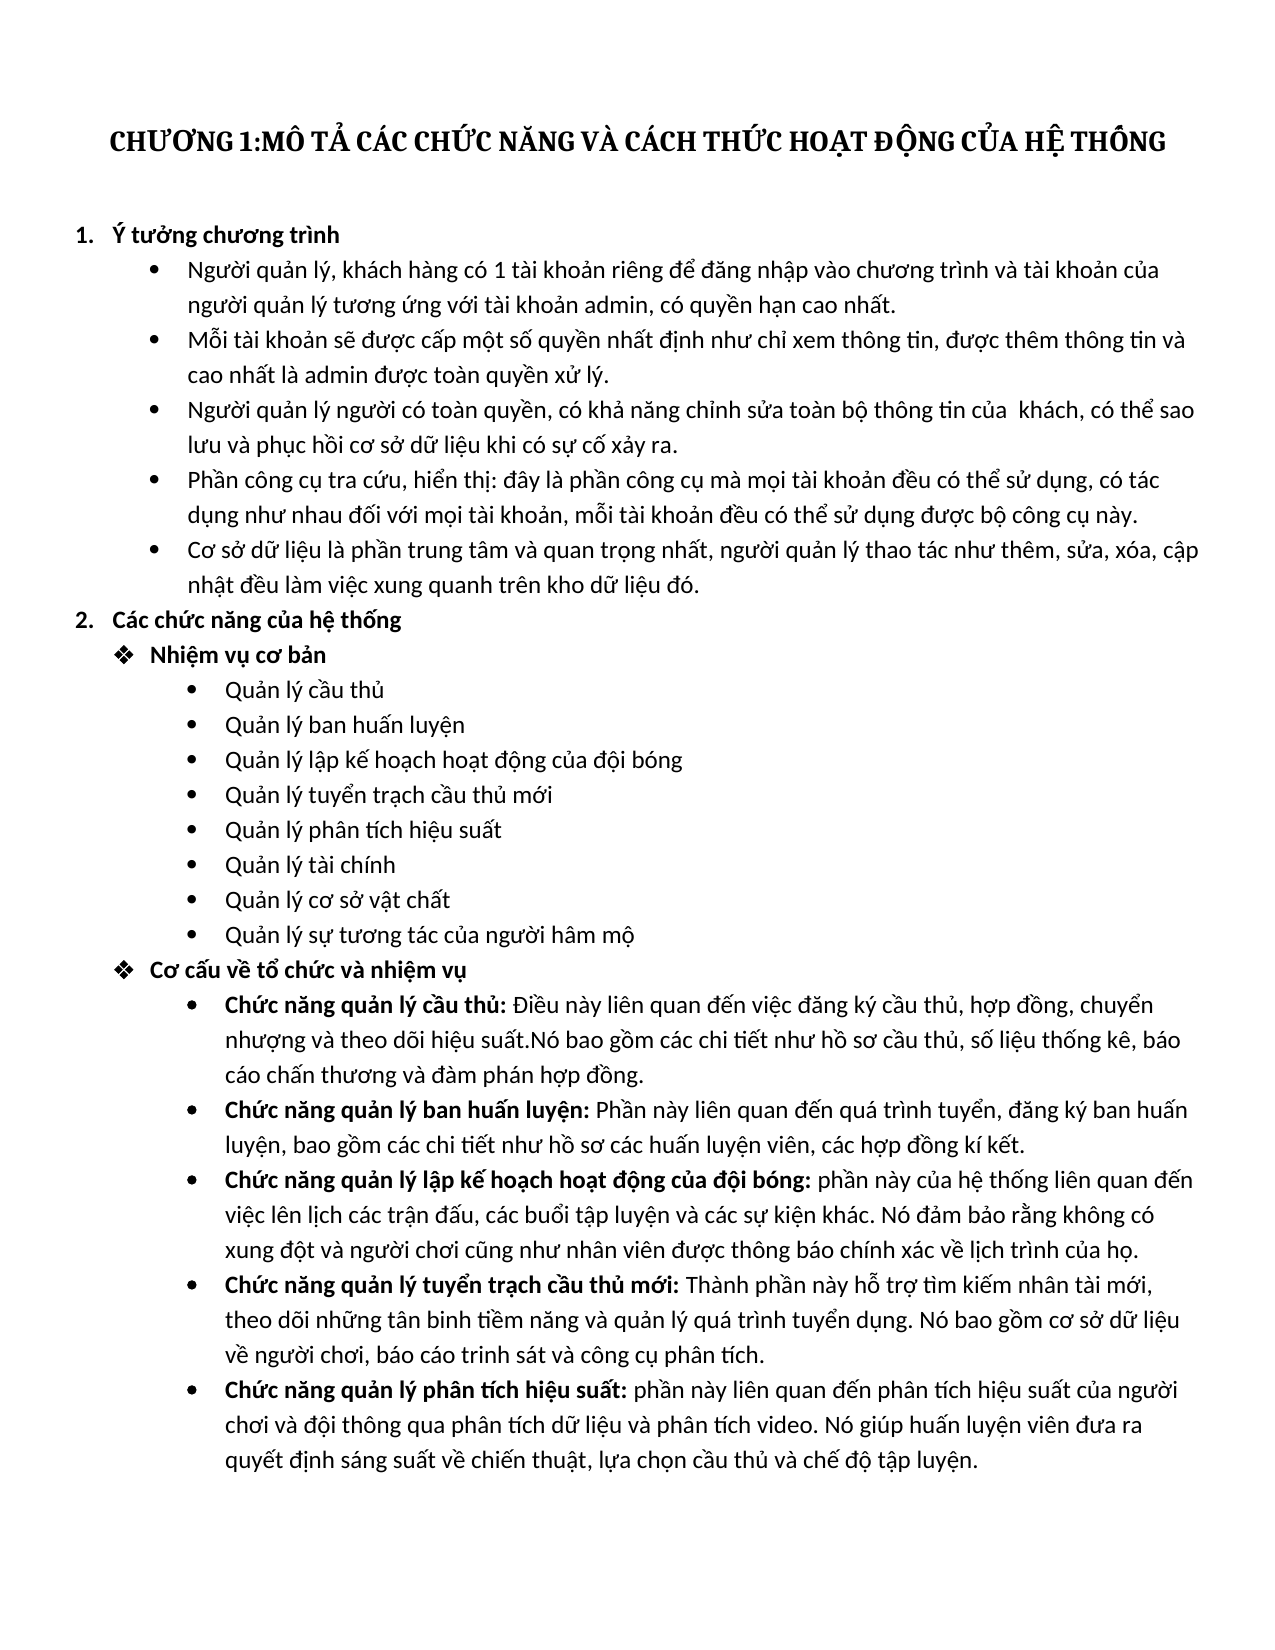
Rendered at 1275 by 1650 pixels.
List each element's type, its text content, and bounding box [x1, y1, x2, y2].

list Người quản lý, khách hàng có 1 tài khoản riêng để đăng nhập vào chương trình và tài khoản của người quản lý tương ứng với tài khoản admin, có quyền hạn cao nhất. [150, 254, 1200, 320]
list Chức năng quản lý lập kế hoạch hoạt động của đội bóng: phần này của hệ thống liên quan đến việc lên lịch các trận đấu, các buổi tập luyện và các sự kiện khác. Nó đảm bảo rằng không có xung đột và người chơi cũng như nhân viên được thông báo chính xác về lịch trình của họ. [187, 1164, 1200, 1265]
list Quản lý tài chính [187, 849, 1200, 880]
list Quản lý sự tương tác của người hâm mộ [187, 919, 1200, 950]
list Chức năng quản lý tuyển trạch cầu thủ mới: Thành phần này hỗ trợ tìm kiếm nhân tài mới, theo dõi những tân binh tiềm năng và quản lý quá trình tuyển dụng. Nó bao gồm cơ sở dữ liệu về người chơi, báo cáo trinh sát và công cụ phân tích. [187, 1269, 1200, 1370]
list Chức năng quản lý ban huấn luyện: Phần này liên quan đến quá trình tuyển, đăng ký ban huấn luyện, bao gồm các chi tiết như hồ sơ các huấn luyện viên, các hợp đồng kí kết. [187, 1094, 1200, 1160]
list Nhiệm vụ cơ bản [112, 639, 1200, 670]
list Quản lý cơ sở vật chất [187, 884, 1200, 915]
list Cơ cấu về tổ chức và nhiệm vụ [112, 954, 1200, 985]
list Quản lý phân tích hiệu suất [187, 814, 1200, 845]
list Quản lý cầu thủ [187, 674, 1200, 705]
list Chức năng quản lý cầu thủ: Điều này liên quan đến việc đăng ký cầu thủ, hợp đồng, chuyển nhượng và theo dõi hiệu suất.Nó bao gồm các chi tiết như hồ sơ cầu thủ, số liệu thống kê, báo cáo chấn thương và đàm phán hợp đồng. [187, 989, 1200, 1090]
list Cơ sở dữ liệu là phần trung tâm và quan trọng nhất, người quản lý thao tác như thêm, sửa, xóa, cập nhật đều làm việc xung quanh trên kho dữ liệu đó. [150, 534, 1200, 600]
list Ý tưởng chương trình [75, 219, 1200, 250]
list Quản lý tuyển trạch cầu thủ mới [187, 779, 1200, 810]
list Chức năng quản lý phân tích hiệu suất: phần này liên quan đến phân tích hiệu suất của người chơi và đội thông qua phân tích dữ liệu và phân tích video. Nó giúp huấn luyện viên đưa ra quyết định sáng suất về chiến thuật, lựa chọn cầu thủ và chế độ tập luyện. [187, 1374, 1200, 1475]
list Người quản lý người có toàn quyền, có khả năng chỉnh sửa toàn bộ thông tin của khách, có thể sao lưu và phục hồi cơ sở dữ liệu khi có sự cố xảy ra. [150, 394, 1200, 460]
list Các chức năng của hệ thống [75, 604, 1200, 635]
list Quản lý lập kế hoạch hoạt động của đội bóng [187, 744, 1200, 775]
list Quản lý ban huấn luyện [187, 709, 1200, 740]
list Phần công cụ tra cứu, hiển thị: đây là phần công cụ mà mọi tài khoản đều có thể sử dụng, có tác dụng như nhau đối với mọi tài khoản, mỗi tài khoản đều có thể sử dụng được bộ công cụ này. [150, 464, 1200, 530]
subtitle CHƯƠNG 1:MÔ TẢ CÁC CHỨC NĂNG VÀ CÁCH THỨC HOẠT ĐỘNG CỦA HỆ THỐNG [75, 125, 1200, 158]
list Mỗi tài khoản sẽ được cấp một số quyền nhất định như chỉ xem thông tin, được thêm thông tin và cao nhất là admin được toàn quyền xử lý. [150, 324, 1200, 390]
